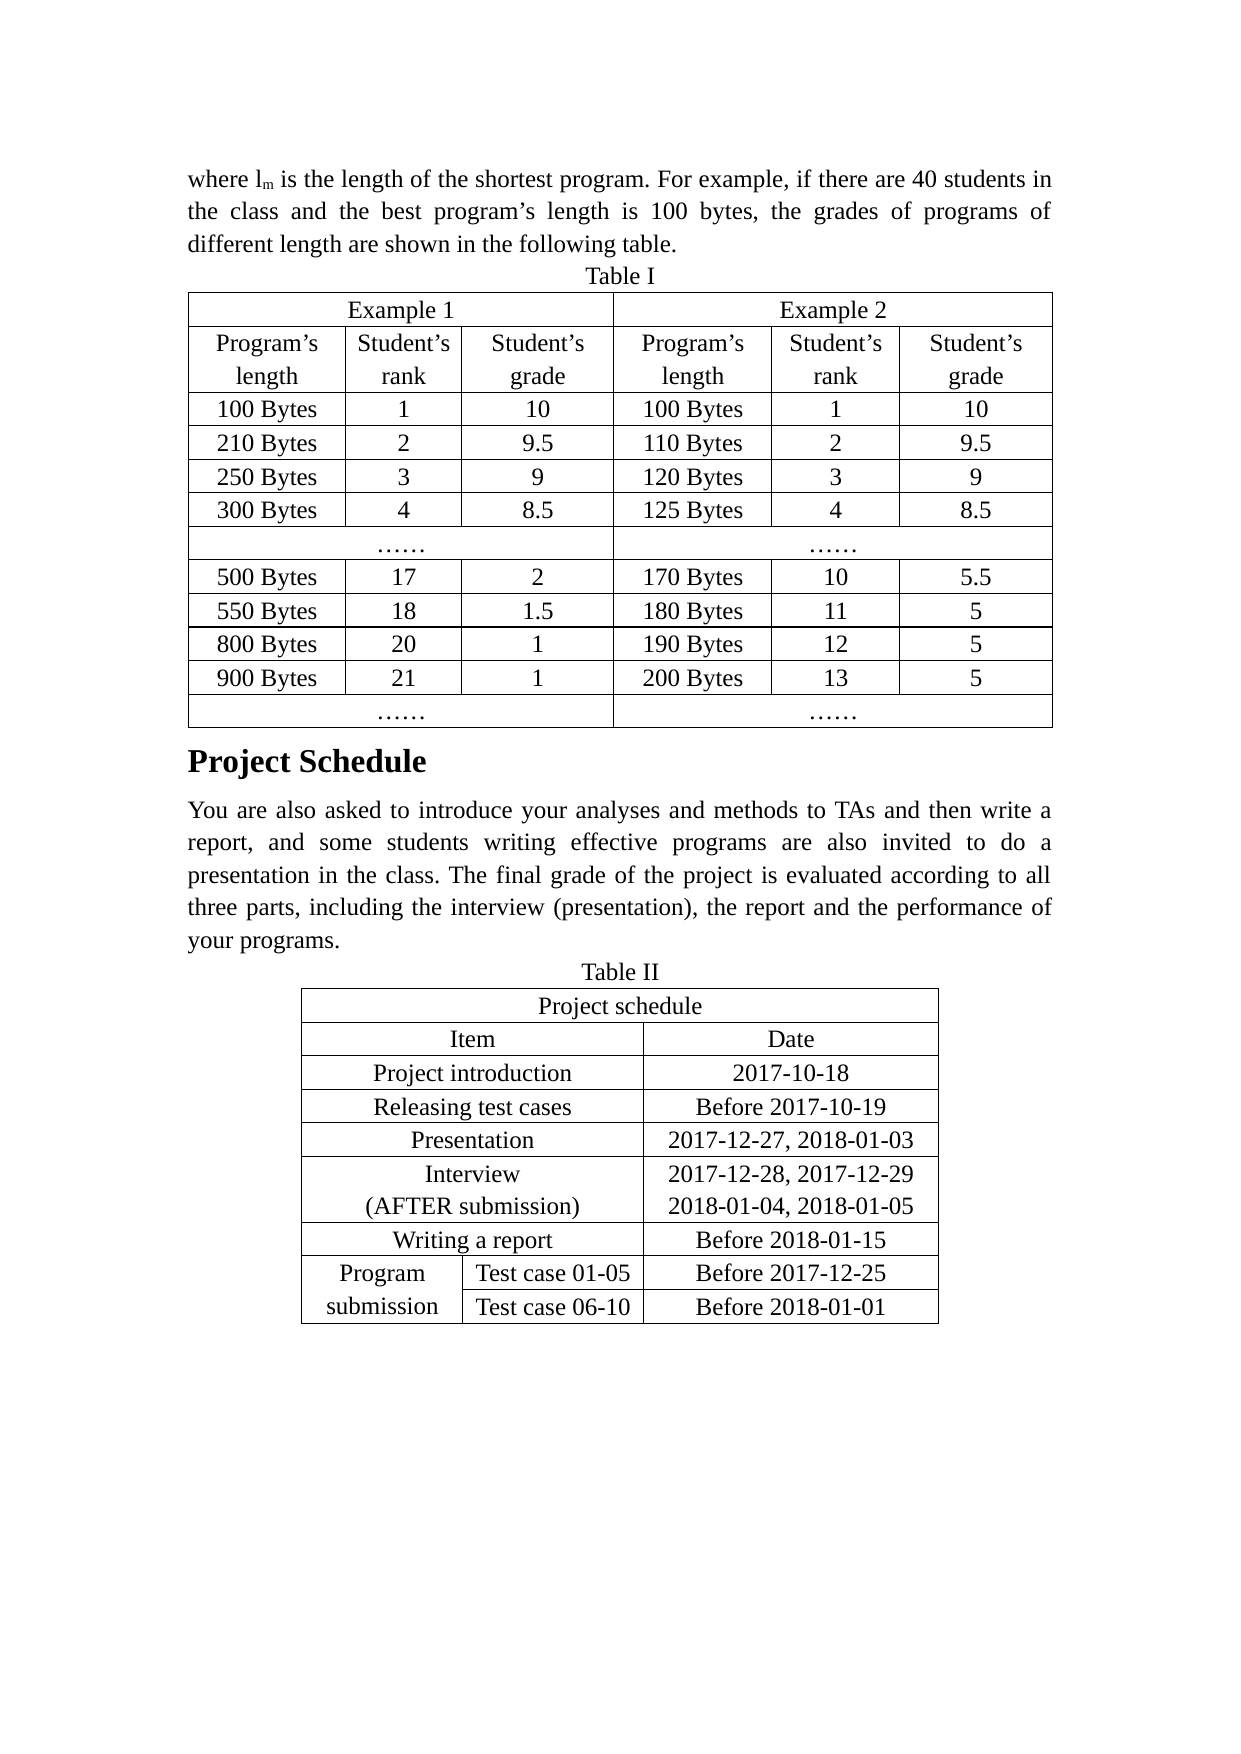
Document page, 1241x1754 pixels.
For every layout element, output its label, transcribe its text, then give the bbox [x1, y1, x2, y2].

table_cell 2 [346, 426, 461, 459]
table_cell 1 [346, 393, 461, 425]
table_cell 210 Bytes [189, 426, 345, 459]
table_cell 10 [900, 393, 1052, 425]
table_cell Item [302, 1023, 643, 1055]
table_cell Program submission [302, 1256, 462, 1322]
table_cell Student’s rank [772, 327, 899, 392]
text Table I [187, 259, 1053, 292]
table_cell 200 Bytes [614, 661, 771, 693]
table_cell 2 [772, 426, 899, 459]
table_cell …… [614, 695, 1052, 727]
table_cell Releasing test cases [302, 1090, 643, 1122]
text Project Schedule [187, 728, 1053, 793]
table_cell Before 2017-10-19 [644, 1090, 938, 1122]
table_cell 9.5 [900, 426, 1052, 459]
table_cell 250 Bytes [189, 460, 345, 492]
table_cell Test case 06-10 [463, 1290, 643, 1322]
table_cell 4 [346, 493, 461, 526]
table_cell 11 [772, 594, 899, 626]
table_cell Project introduction [302, 1056, 643, 1089]
table_cell 100 Bytes [189, 393, 345, 425]
table_cell 1 [462, 661, 613, 693]
table_cell 3 [772, 460, 899, 492]
table_header Example 2 [614, 293, 1052, 326]
table_cell 125 Bytes [614, 493, 771, 526]
table_cell 550 Bytes [189, 594, 345, 626]
text where lm is the length of the shortest program. For example, if there are 40 students in the class and the best program’s length is 100 bytes, the grades of programs of different length are shown in the following table. [187, 162, 1053, 259]
table_cell Program’s length [614, 327, 771, 392]
table_header Project schedule [302, 989, 938, 1022]
table_cell 5 [900, 661, 1052, 693]
table_cell Interview (AFTER submission) [302, 1157, 643, 1222]
table_cell 9 [462, 460, 613, 492]
table_cell 190 Bytes [614, 628, 771, 660]
table_cell 10 [462, 393, 613, 425]
table_cell 2017-10-18 [644, 1056, 938, 1089]
table_cell 300 Bytes [189, 493, 345, 526]
table_cell Before 2017-12-25 [644, 1256, 938, 1289]
table_cell Before 2018-01-15 [644, 1223, 938, 1255]
table_cell 3 [346, 460, 461, 492]
table_cell 8.5 [462, 493, 613, 526]
table_cell 120 Bytes [614, 460, 771, 492]
table_cell 170 Bytes [614, 560, 771, 593]
table_cell Test case 01-05 [463, 1256, 643, 1289]
table_cell 180 Bytes [614, 594, 771, 626]
table_cell 8.5 [900, 493, 1052, 526]
table_cell 17 [346, 560, 461, 593]
table_cell 12 [772, 628, 899, 660]
table_cell …… [189, 527, 613, 559]
table_cell 500 Bytes [189, 560, 345, 593]
table_cell 2017-12-28, 2017-12-29 2018-01-04, 2018-01-05 [644, 1157, 938, 1222]
table_cell 20 [346, 628, 461, 660]
table_cell 2017-12-27, 2018-01-03 [644, 1123, 938, 1156]
table_cell 5.5 [900, 560, 1052, 593]
table_cell 110 Bytes [614, 426, 771, 459]
table_cell Presentation [302, 1123, 643, 1156]
table_cell 18 [346, 594, 461, 626]
table_cell …… [614, 527, 1052, 559]
table_cell 1 [772, 393, 899, 425]
table_cell 10 [772, 560, 899, 593]
table_cell Student’s grade [900, 327, 1052, 392]
table_cell Program’s length [189, 327, 345, 392]
table_cell …… [189, 695, 613, 727]
table_cell 9.5 [462, 426, 613, 459]
table_cell 5 [900, 628, 1052, 660]
text Table II [187, 956, 1053, 988]
table_header Example 1 [189, 293, 613, 326]
table_cell 900 Bytes [189, 661, 345, 693]
table_cell 2 [462, 560, 613, 593]
table_cell 800 Bytes [189, 628, 345, 660]
table_cell 1.5 [462, 594, 613, 626]
table_cell 9 [900, 460, 1052, 492]
text You are also asked to introduce your analyses and methods to TAs and then write a report, and some students writing effective programs are also invited to do a presentation in the class. The final grade of the project is evaluated according to all three parts, including the interview (presentation), the report and the performance of your programs. [187, 793, 1053, 956]
table_cell 13 [772, 661, 899, 693]
table_cell Student’s grade [462, 327, 613, 392]
table_cell Student’s rank [346, 327, 461, 392]
table_cell 4 [772, 493, 899, 526]
table_cell 21 [346, 661, 461, 693]
table_cell 100 Bytes [614, 393, 771, 425]
table_cell Before 2018-01-01 [644, 1290, 938, 1322]
table_cell Date [644, 1023, 938, 1055]
table_cell Writing a report [302, 1223, 643, 1255]
table_cell 1 [462, 628, 613, 660]
table_cell 5 [900, 594, 1052, 626]
